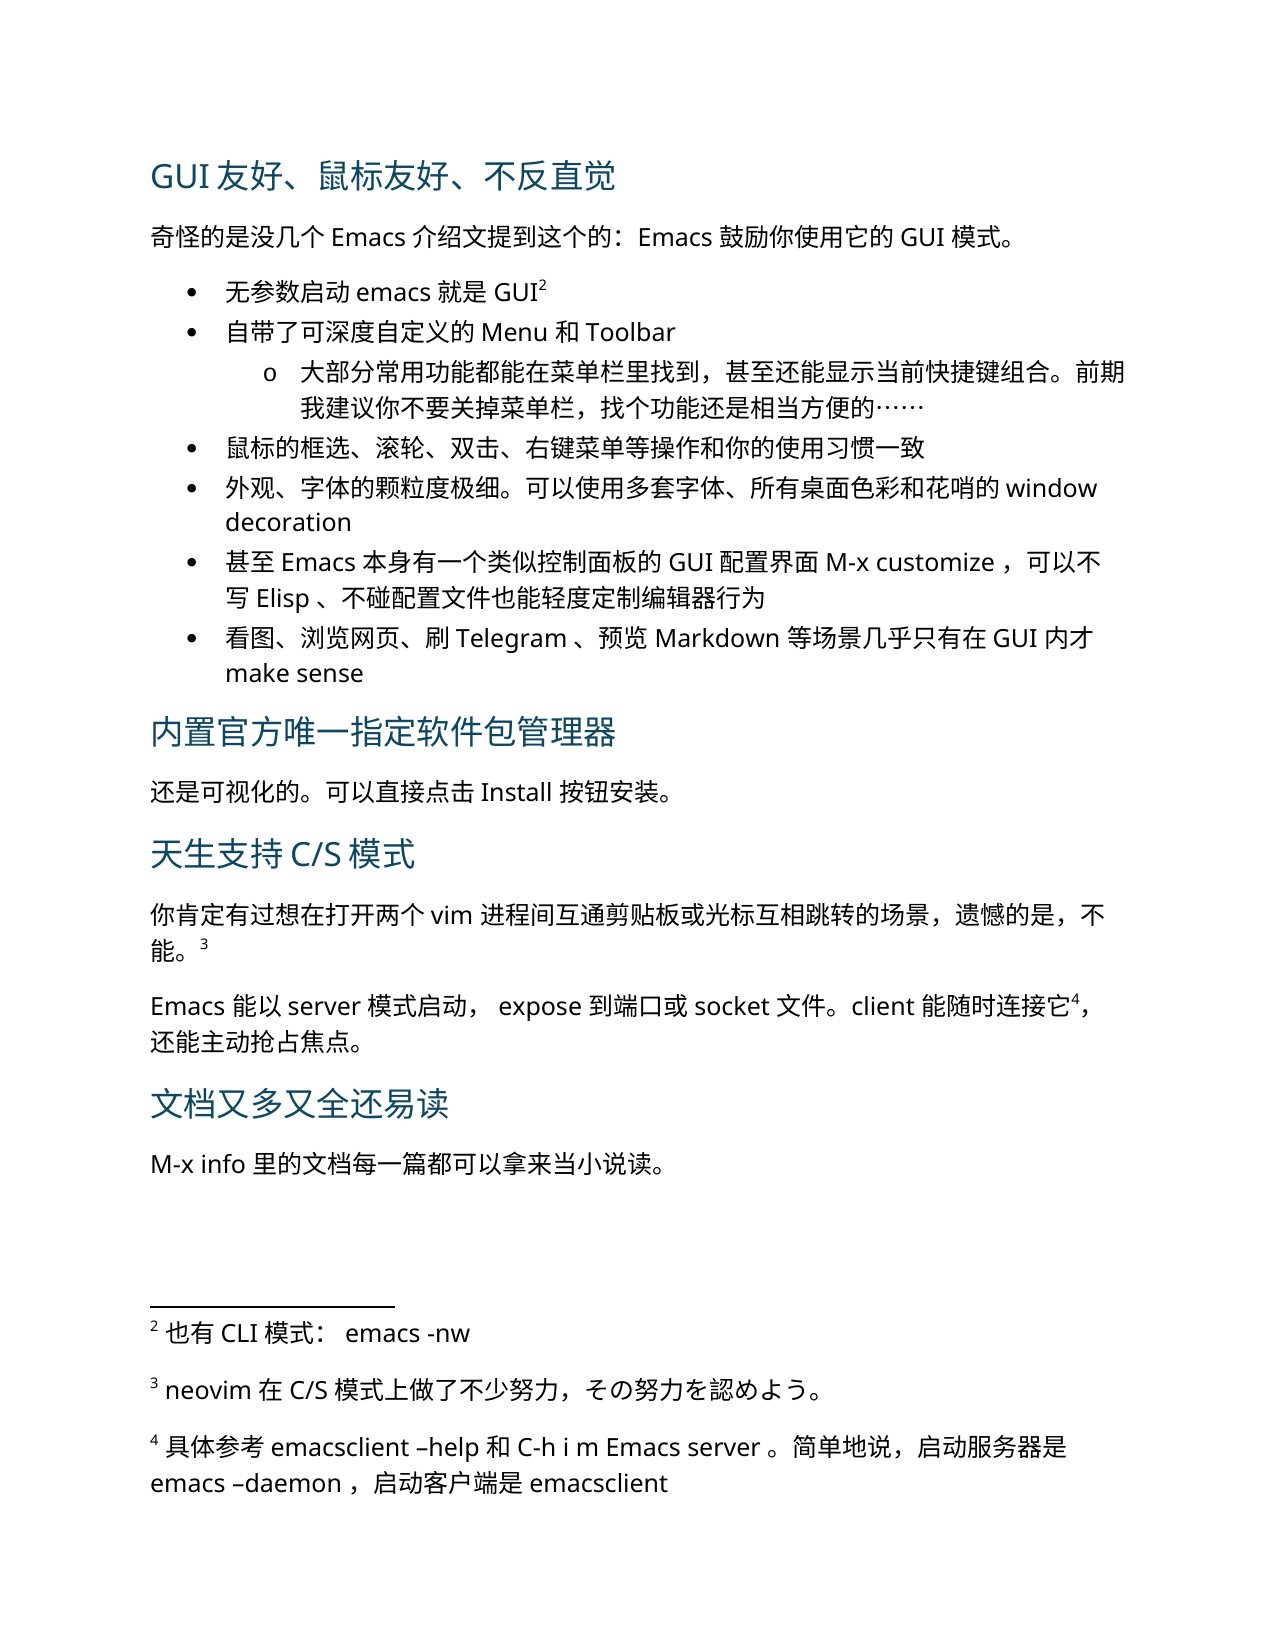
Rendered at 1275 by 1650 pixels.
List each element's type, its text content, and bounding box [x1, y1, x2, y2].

text M-x info 里的文档每一篇都可以拿来当小说读。 [150, 1144, 1125, 1181]
list 看图、浏览网页、刷 Telegram 、预览 Markdown 等场景几乎只有在 GUI 内才 make sense [187, 619, 1125, 689]
subtitle GUI友好、鼠标友好、不反直觉 [150, 150, 1125, 198]
list 甚至 Emacs 本身有一个类似控制面板的 GUI 配置界面 M-x customize ，可以不写 Elisp 、不碰配置文件也能轻度定制编辑器行为 [187, 543, 1125, 615]
text 还是可视化的。可以直接点击 Install 按钮安装。 [150, 773, 1125, 809]
text 奇怪的是没几个 Emacs 介绍文提到这个的：Emacs 鼓励你使用它的 GUI 模式。 [150, 217, 1125, 253]
text Emacs 能以 server 模式启动， expose 到端口或 socket 文件。client 能随时连接它，还能主动抢占焦点。 [150, 986, 1125, 1059]
list 鼠标的框选、滚轮、双击、右键菜单等操作和你的使用习惯一致 [187, 429, 1125, 465]
subtitle 内置官方唯一指定软件包管理器 [150, 706, 1125, 754]
text 你肯定有过想在打开两个 vim 进程间互通剪贴板或光标互相跳转的场景，遗憾的是，不能。 [150, 895, 1125, 968]
subtitle 文档又多又全还易读 [150, 1078, 1125, 1126]
list 无参数启动 emacs 就是 GUI [187, 272, 1125, 308]
subtitle 天生支持C/S模式 [150, 828, 1125, 876]
list 自带了可深度自定义的 Menu 和 Toolbar [187, 312, 1125, 348]
list 外观、字体的颗粒度极细。可以使用多套字体、所有桌面色彩和花哨的 window decoration [187, 469, 1125, 539]
list 大部分常用功能都能在菜单栏里找到，甚至还能显示当前快捷键组合。前期我建议你不要关掉菜单栏，找个功能还是相当方便的…… [262, 352, 1125, 425]
